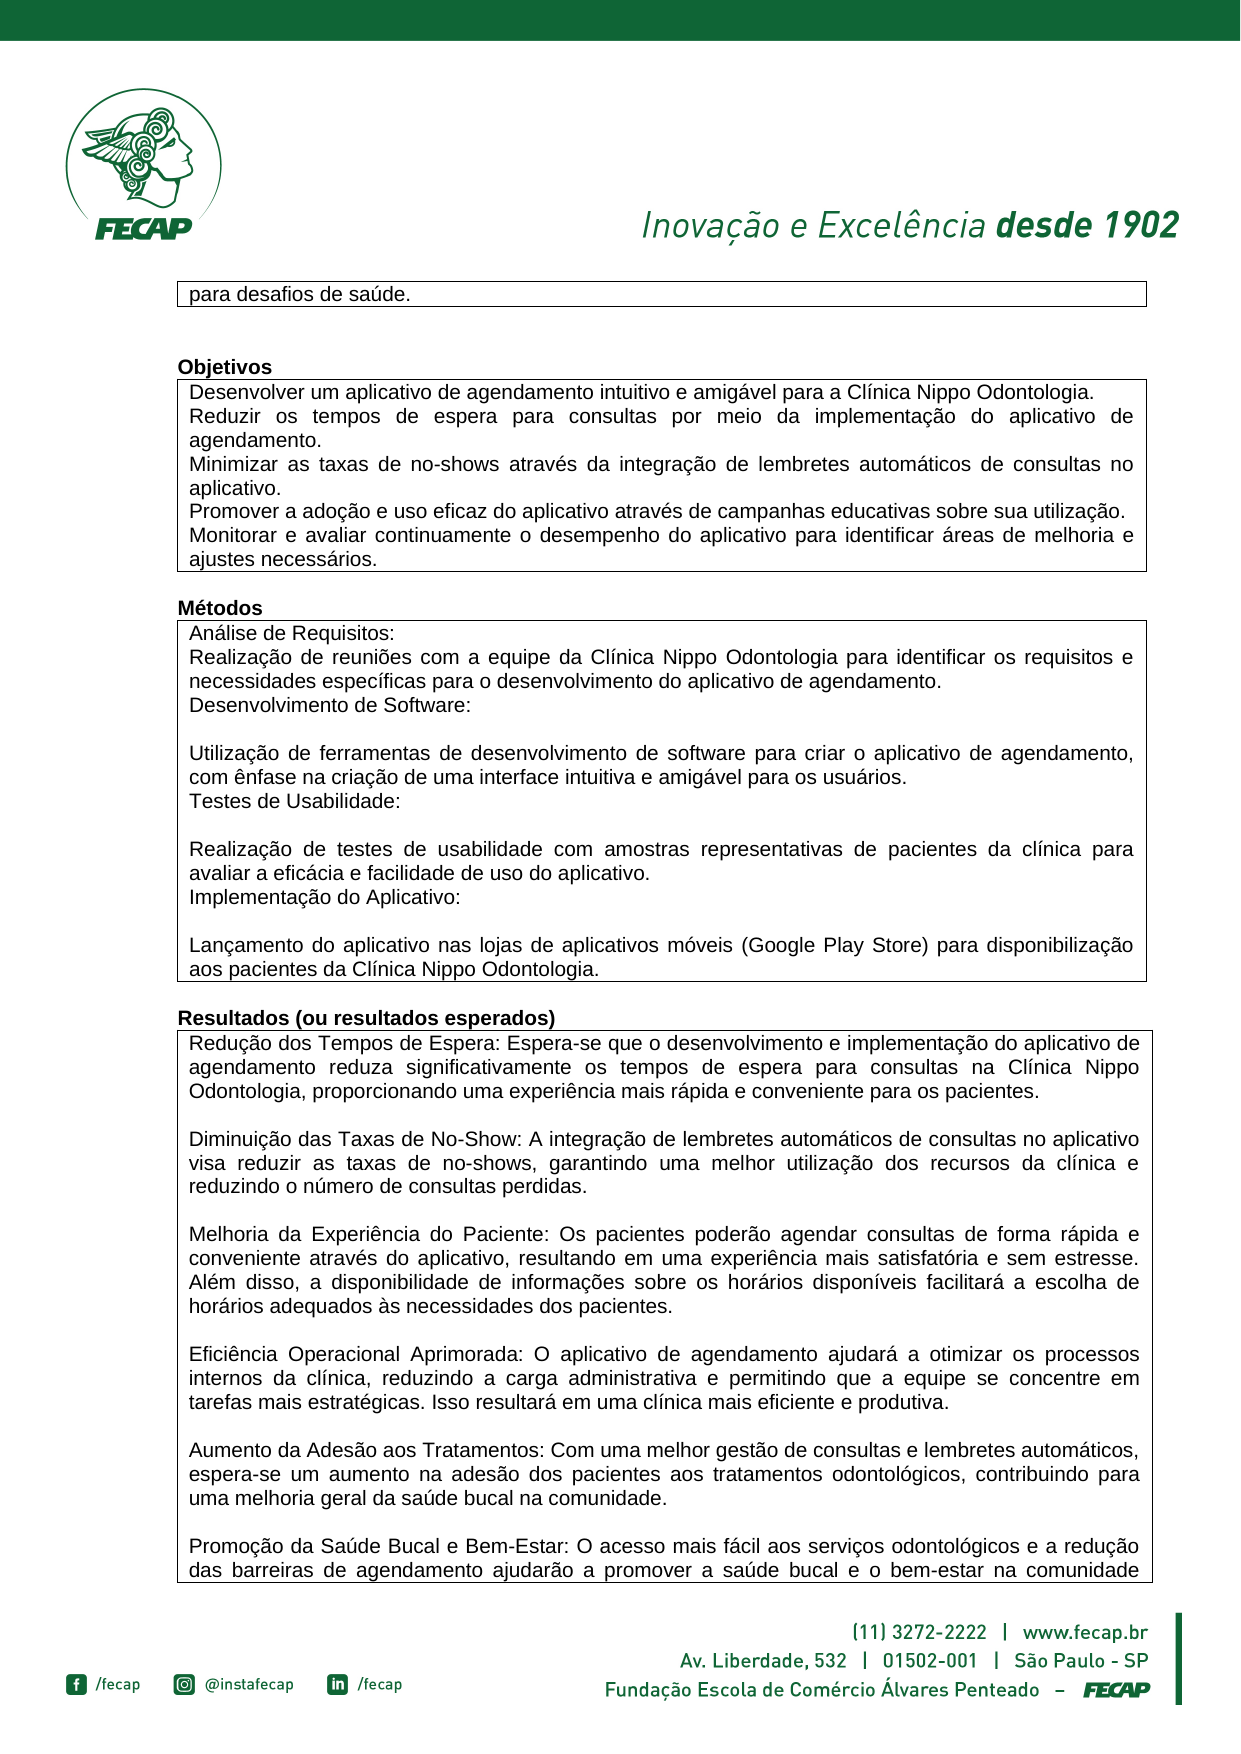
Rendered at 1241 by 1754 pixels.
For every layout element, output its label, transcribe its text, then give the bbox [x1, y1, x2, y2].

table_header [178, 1031, 1152, 1582]
text Métodos [177, 596, 1063, 620]
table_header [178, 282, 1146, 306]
picture [0, 0, 1241, 1754]
table_header Desenvolver um aplicativo de agendamento intuitivo e amigável para a Clínica Nippo Odontologia. Reduzir os tempos de espera para consultas por meio da implementação do aplicativo de agendamento. Minimizar as taxas de no-shows através da integração de lembretes automáticos de consultas no aplicativo. Promover a adoção e uso eficaz do aplicativo através de campanhas educativas sobre sua utilização. Monitorar e avaliar continuamente o desempenho do aplicativo para identificar áreas de melhoria e ajustes necessários. [178, 380, 1146, 571]
text Objetivos [177, 354, 1063, 378]
table_header Análise de Requisitos: Realização de reuniões com a equipe da Clínica Nippo Odontologia para identificar os requisitos e necessidades específicas para o desenvolvimento do aplicativo de agendamento. Desenvolvimento de Software: Utilização de ferramentas de desenvolvimento de software para criar o aplicativo de agendamento, com ênfase na criação de uma interface intuitiva e amigável para os usuários. Testes de Usabilidade: Realização de testes de usabilidade com amostras representativas de pacientes da clínica para avaliar a eficácia e facilidade de uso do aplicativo. Implementação do Aplicativo: Lançamento do aplicativo nas lojas de aplicativos móveis (Google Play Store) para disponibilização aos pacientes da Clínica Nippo Odontologia. [178, 621, 1146, 981]
text Resultados (ou resultados esperados) [177, 1006, 1063, 1029]
